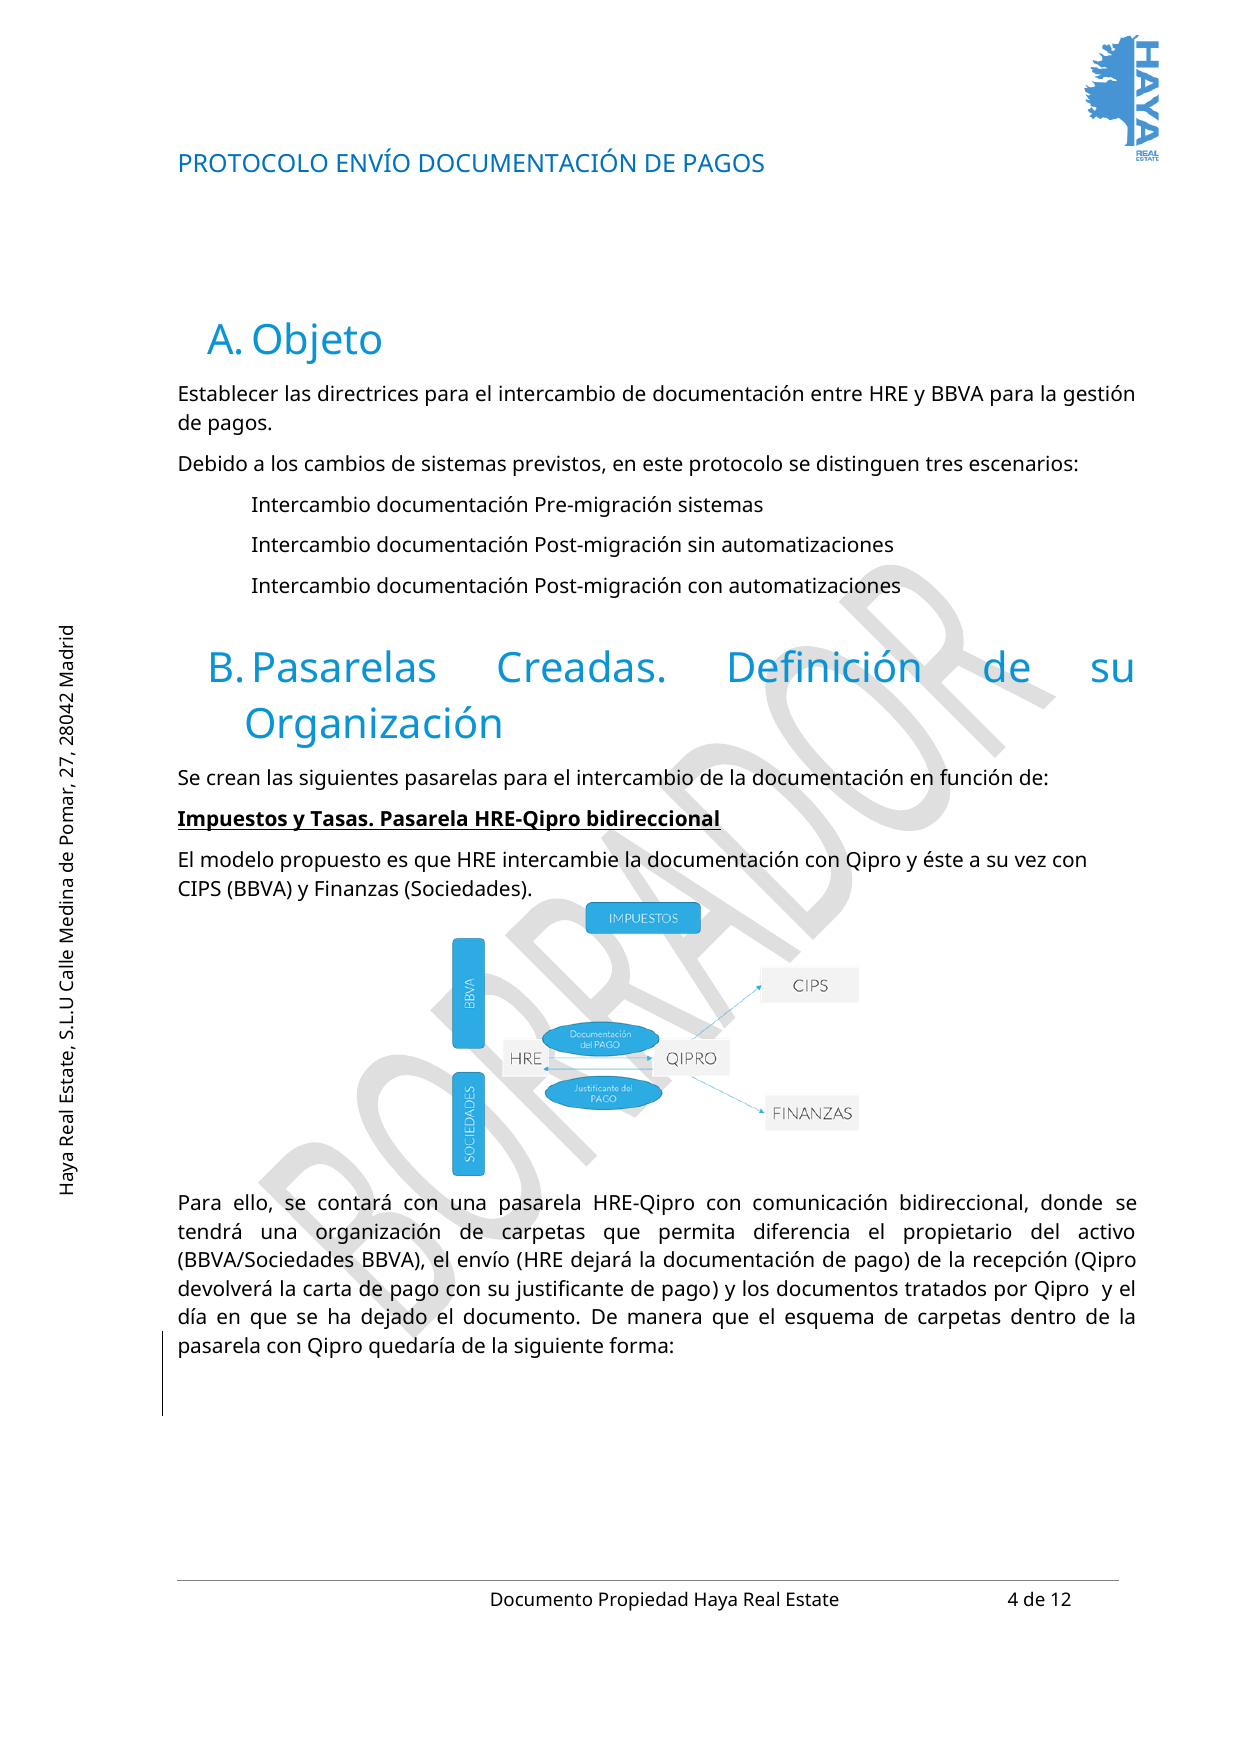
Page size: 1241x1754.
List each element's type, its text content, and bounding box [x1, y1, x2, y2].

text Se crean las siguientes pasarelas para el intercambio de la documentación en función de: [177, 763, 1137, 792]
text Intercambio documentación Pre-migración sistemas [177, 490, 1137, 518]
text Pasarelas Creadas. Definición de su Organización [207, 637, 1137, 751]
text Objeto [207, 310, 1137, 367]
text Intercambio documentación Post-migración con automatizaciones [177, 572, 1137, 600]
picture [1077, 25, 1159, 166]
text Para ello, se contará con una pasarela HRE-Qipro con comunicación bidireccional, donde se tendrá una organización de carpetas que permita diferencia el propietario del activo (BBVA/Sociedades BBVA), el envío (HRE dejará la documentación de pago) de la recepción (Qipro devolverá la carta de pago con su justificante de pago) y los documentos tratados por Qipro y el día en que se ha dejado el documento. De manera que el esquema de carpetas dentro de la pasarela con Qipro quedaría de la siguiente forma: [177, 1188, 1137, 1359]
text El modelo propuesto es que HRE intercambie la documentación con Qipro y éste a su vez con CIPS (BBVA) y Finanzas (Sociedades). [177, 845, 1137, 902]
text Impuestos y Tasas. Pasarela HRE-Qipro bidireccional [177, 804, 1137, 833]
text Establecer las directrices para el intercambio de documentación entre HRE y BBVA para la gestión de pagos. [177, 379, 1137, 436]
picture [452, 902, 862, 1176]
text Intercambio documentación Post-migración sin automatizaciones [177, 531, 1137, 559]
text Debido a los cambios de sistemas previstos, en este protocolo se distinguen tres escenarios: [177, 449, 1137, 477]
